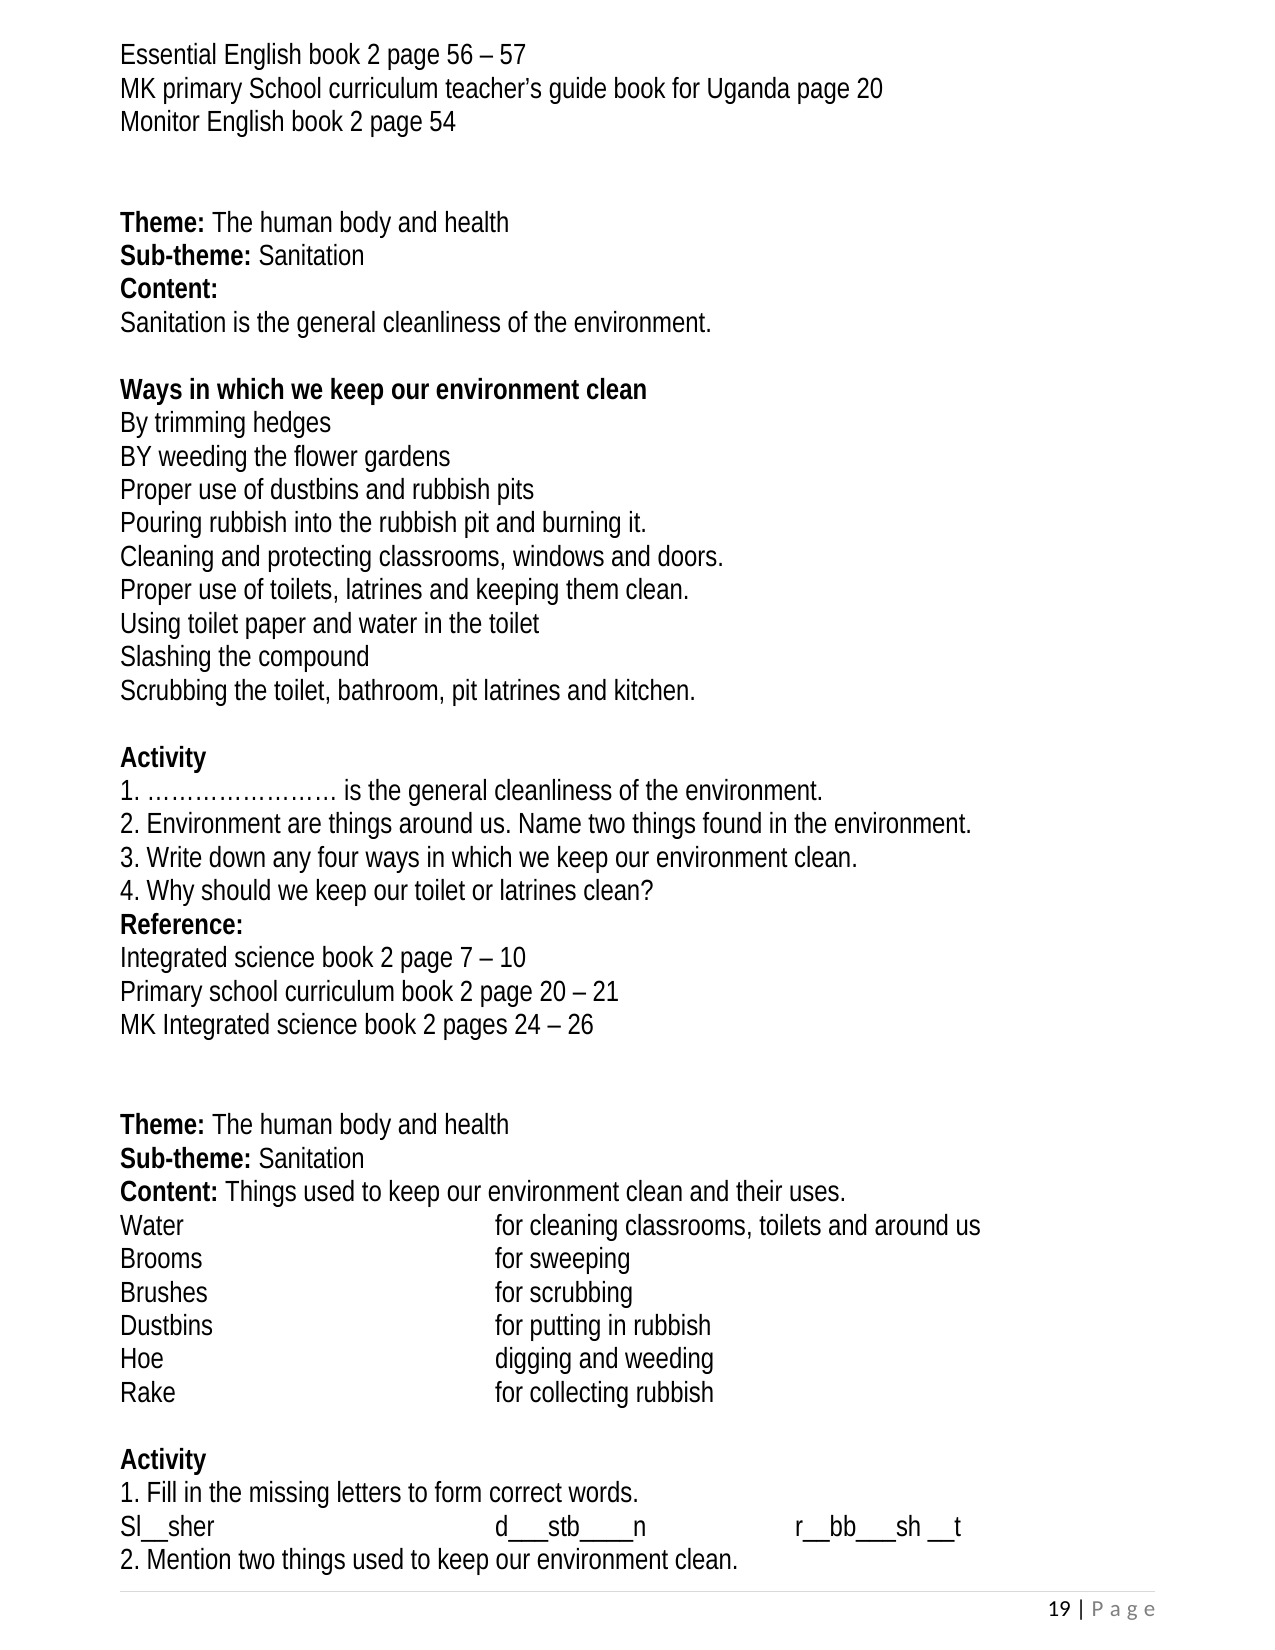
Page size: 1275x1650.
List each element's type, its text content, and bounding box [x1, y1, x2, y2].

text MK Integrated science book 2 pages 24 – 26 [120, 1007, 1155, 1041]
text Sub-theme: Sanitation [120, 238, 1155, 272]
text Activity [120, 740, 1155, 773]
text Reference: [120, 907, 1155, 940]
text Cleaning and protecting classrooms, windows and doors. [120, 539, 1155, 572]
text Dustbins for putting in rubbish [120, 1308, 1155, 1342]
text Content: [120, 272, 1155, 305]
text Scrubbing the toilet, bathroom, pit latrines and kitchen. [120, 673, 1155, 706]
text Content: Things used to keep our environment clean and their uses. [120, 1174, 1155, 1208]
text Rake for collecting rubbish [120, 1375, 1155, 1408]
text Theme: The human body and health [120, 205, 1155, 238]
text Primary school curriculum book 2 page 20 – 21 [120, 974, 1155, 1007]
text Hoe digging and weeding [120, 1342, 1155, 1375]
text Ways in which we keep our environment clean [120, 372, 1155, 405]
text Sanitation is the general cleanliness of the environment. [120, 305, 1155, 338]
text Brushes for scrubbing [120, 1275, 1155, 1308]
text Slashing the compound [120, 639, 1155, 673]
text 2. Mention two things used to keep our environment clean. [120, 1542, 1155, 1576]
text 2. Environment are things around us. Name two things found in the environment. [120, 807, 1155, 840]
text Theme: The human body and health [120, 1107, 1155, 1141]
text Proper use of dustbins and rubbish pits [120, 472, 1155, 506]
text Proper use of toilets, latrines and keeping them clean. [120, 572, 1155, 606]
text Pouring rubbish into the rubbish pit and burning it. [120, 506, 1155, 539]
text 1. Fill in the missing letters to form correct words. [120, 1475, 1155, 1509]
text Sub-theme: Sanitation [120, 1141, 1155, 1174]
text Activity [120, 1442, 1155, 1475]
text 1. …………………… is the general cleanliness of the environment. [120, 773, 1155, 807]
text MK primary School curriculum teacher’s guide book for Uganda page 20 [120, 71, 1155, 104]
text Brooms for sweeping [120, 1241, 1155, 1275]
text Using toilet paper and water in the toilet [120, 606, 1155, 639]
text 4. Why should we keep our toilet or latrines clean? [120, 873, 1155, 907]
text Integrated science book 2 page 7 – 10 [120, 940, 1155, 974]
text 3. Write down any four ways in which we keep our environment clean. [120, 840, 1155, 873]
text BY weeding the flower gardens [120, 439, 1155, 472]
text Monitor English book 2 page 54 [120, 104, 1155, 138]
text Essential English book 2 page 56 – 57 [120, 37, 1155, 71]
text Water for cleaning classrooms, toilets and around us [120, 1208, 1155, 1241]
text By trimming hedges [120, 405, 1155, 439]
text Sl__sher d___stb____n r__bb___sh __t [120, 1509, 1155, 1542]
